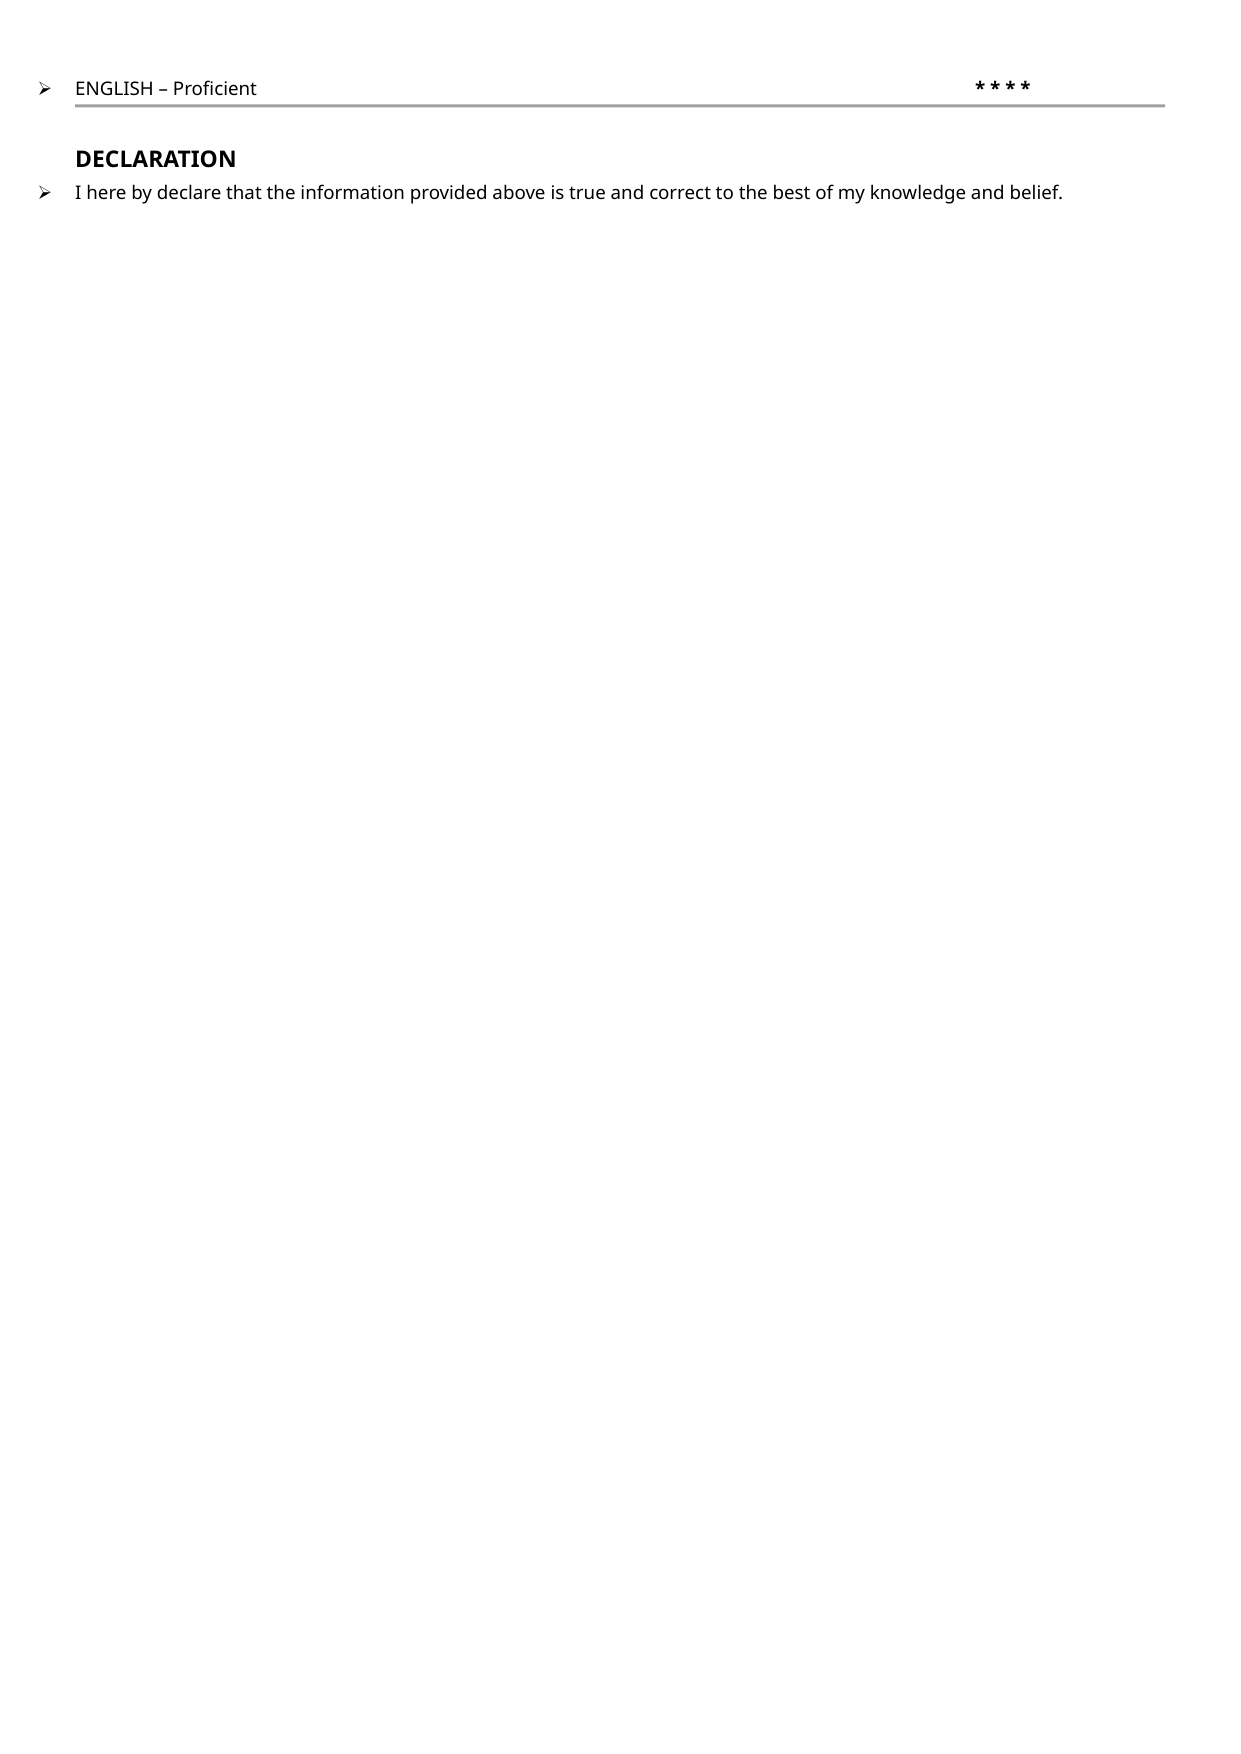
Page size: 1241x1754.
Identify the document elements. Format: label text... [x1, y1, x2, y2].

list ENGLISH – Proficient * * * * [37, 75, 1165, 101]
list I here by declare that the information provided above is true and correct to the best of my knowledge and belief. [37, 179, 1165, 205]
text DECLARATION [75, 143, 1165, 175]
